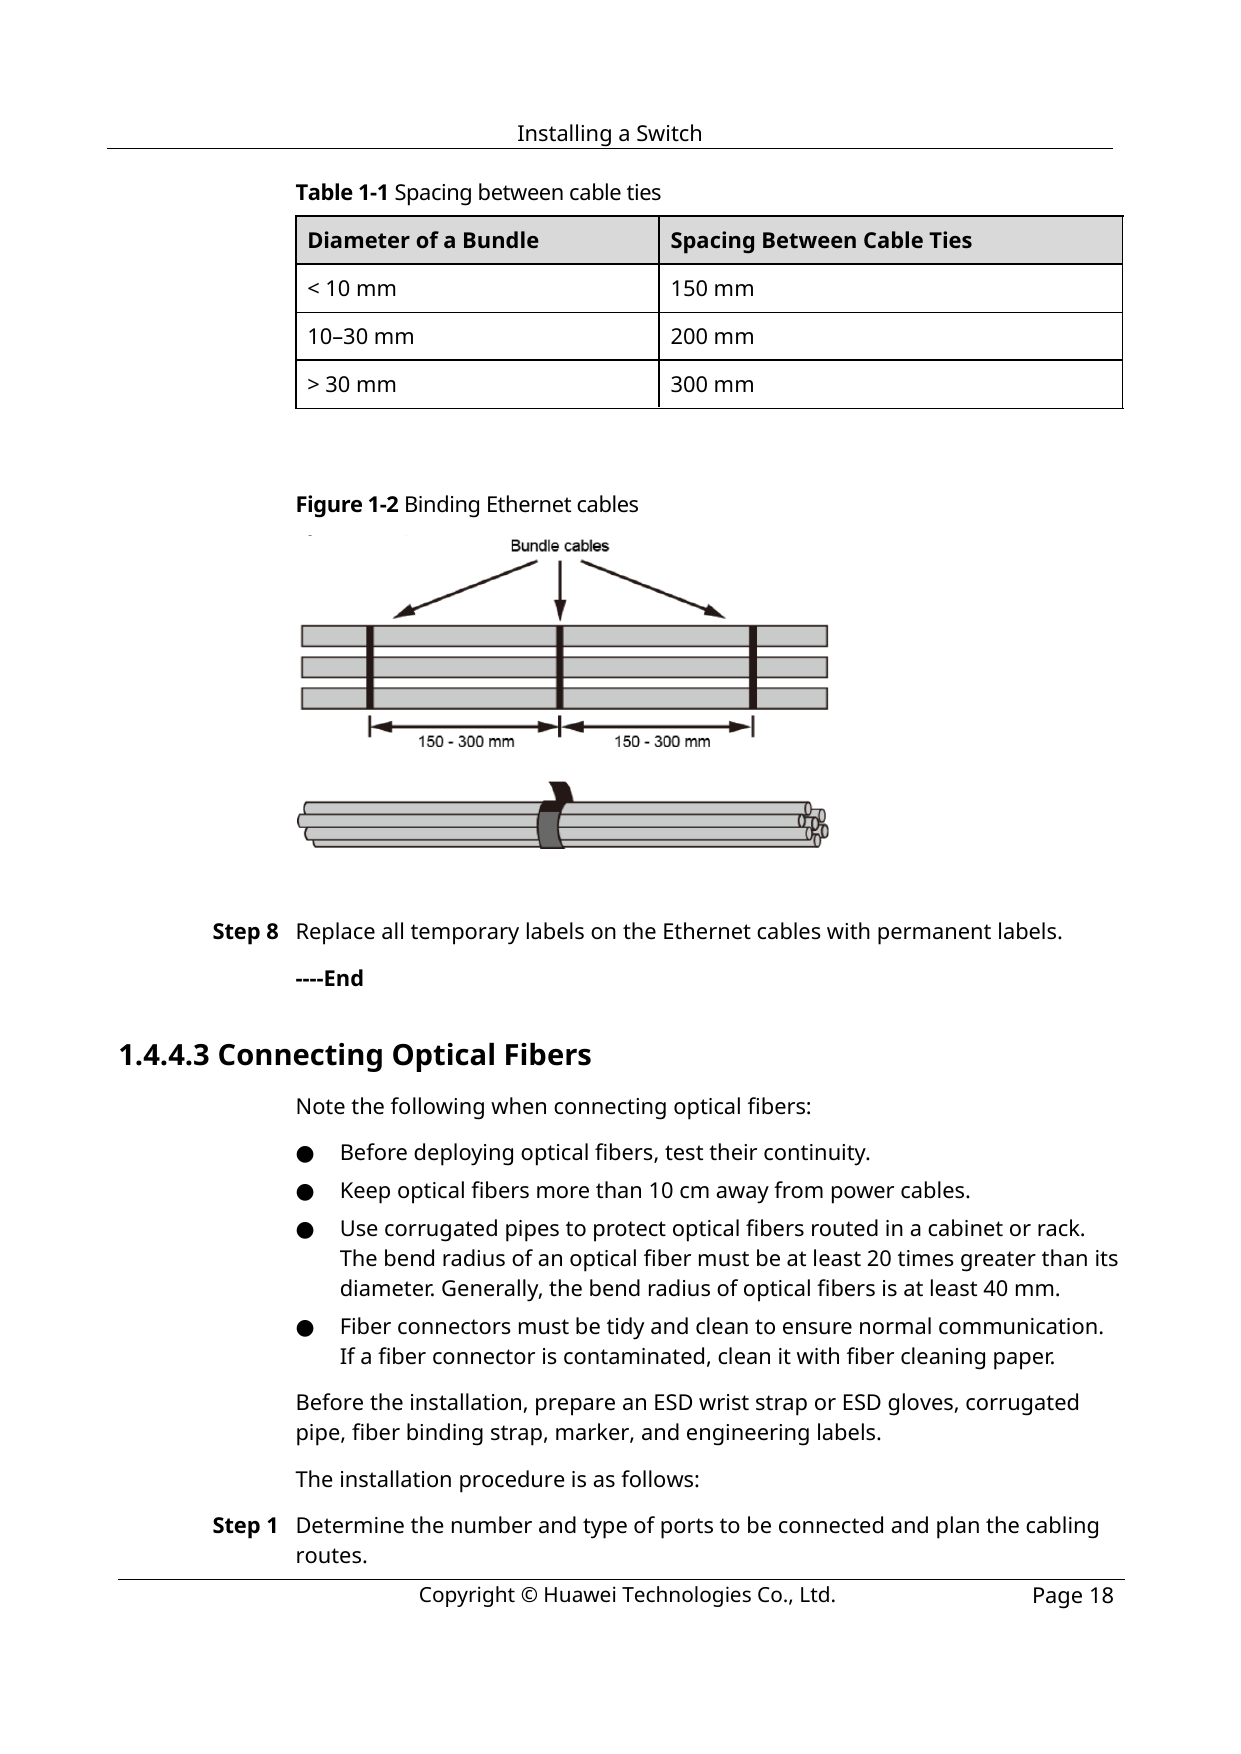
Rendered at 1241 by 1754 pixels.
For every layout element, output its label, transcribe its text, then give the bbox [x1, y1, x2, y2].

list Spacing between cable ties [295, 177, 1122, 207]
text The installation procedure is as follows: [295, 1463, 1122, 1493]
picture [295, 535, 833, 854]
table_cell 150 mm [660, 265, 1122, 311]
list Binding Ethernet cables [295, 489, 1122, 518]
list Use corrugated pipes to protect optical fibers routed in a cabinet or rack. The bend radius of an optical fiber must be at least 20 times greater than its diameter. Generally, the bend radius of optical fibers is at least 40 mm. [295, 1213, 1122, 1303]
text Before the installation, prepare an ESD wrist strap or ESD gloves, corrugated pipe, fiber binding strap, marker, and engineering labels. [295, 1387, 1122, 1447]
list Keep optical fibers more than 10 cm away from power cables. [295, 1175, 1122, 1205]
list Replace all temporary labels on the Ethernet cables with permanent labels. [279, 916, 1122, 946]
list Fiber connectors must be tidy and clean to ensure normal communication. If a fiber connector is contaminated, clean it with fiber cleaning paper. [295, 1311, 1122, 1371]
table_cell 300 mm [660, 361, 1122, 407]
table_cell > 30 mm [297, 361, 658, 407]
text Determine the number and type of ports to be connected and plan the cabling routes. [279, 1510, 1122, 1569]
table_cell 10–30 mm [297, 313, 658, 359]
list Connecting Optical Fibers [118, 1034, 1122, 1074]
table_header Spacing Between Cable Ties [660, 217, 1122, 263]
text ----End [295, 963, 1122, 993]
list Before deploying optical fibers, test their continuity. [295, 1137, 1122, 1167]
text Note the following when connecting optical fibers: [295, 1091, 1122, 1120]
table_cell 200 mm [660, 313, 1122, 359]
table_header Diameter of a Bundle [297, 217, 658, 263]
table_cell < 10 mm [297, 265, 658, 311]
